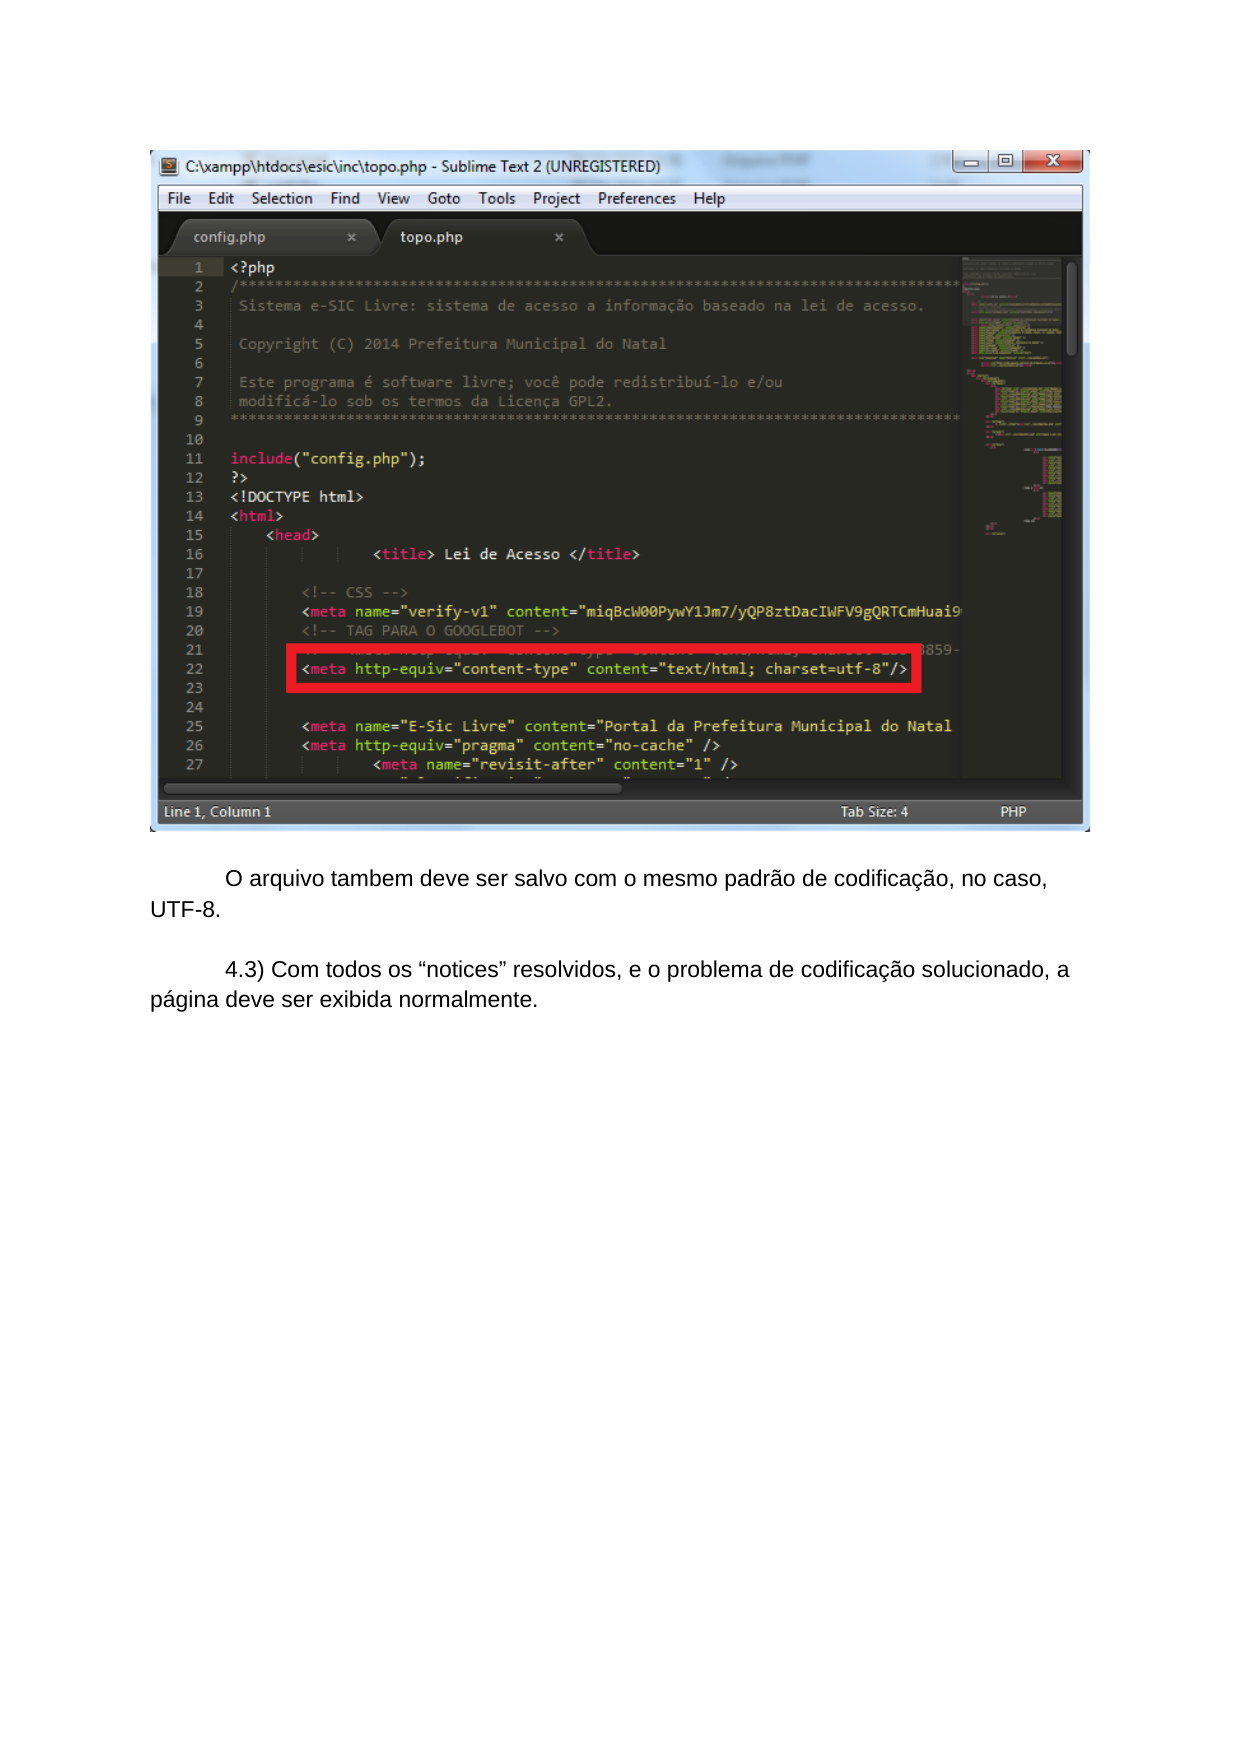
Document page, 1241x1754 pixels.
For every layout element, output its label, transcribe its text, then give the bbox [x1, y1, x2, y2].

picture [150, 150, 1091, 832]
text O arquivo tambem deve ser salvo com o mesmo padrão de codificação, no caso, UTF-8. [150, 865, 1090, 922]
text 4.3) Com todos os “notices” resolvidos, e o problema de codificação solucionado, a página deve ser exibida normalmente. [150, 956, 1090, 1012]
